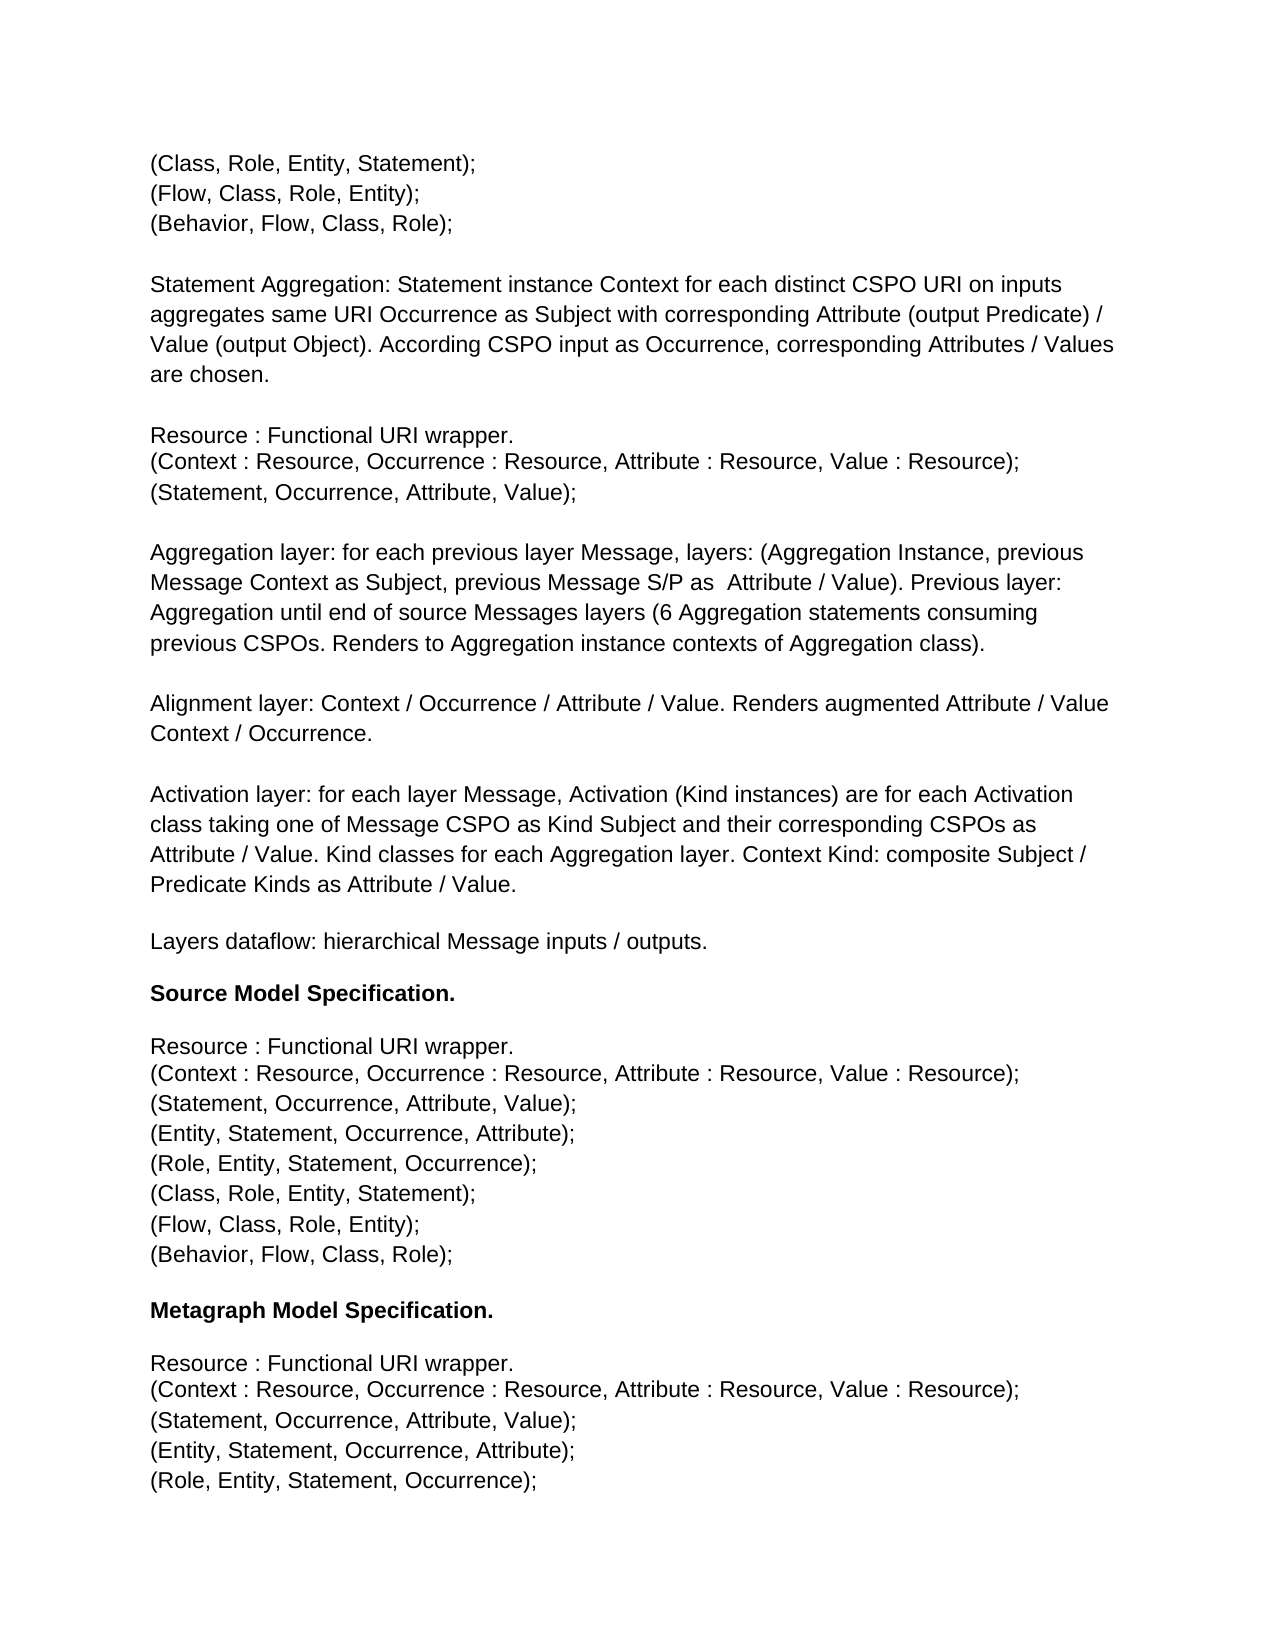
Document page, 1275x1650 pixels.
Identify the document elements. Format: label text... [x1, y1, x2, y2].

text (Statement, Occurrence, Attribute, Value); [150, 1407, 1125, 1433]
text Alignment layer: Context / Occurrence / Attribute / Value. Renders augmented Attribute / Value Context / Occurrence. [150, 690, 1125, 746]
text (Context : Resource, Occurrence : Resource, Attribute : Resource, Value : Resource); [150, 1376, 1125, 1403]
text Layers dataflow: hierarchical Message inputs / outputs. [150, 928, 1125, 954]
text Aggregation layer: for each previous layer Message, layers: (Aggregation Instance, previous Message Context as Subject, previous Message S/P as Attribute / Value). Previous layer: Aggregation until end of source Messages layers (6 Aggregation statements consuming previous CSPOs. Renders to Aggregation instance contexts of Aggregation class). [150, 539, 1125, 656]
text Resource : Functional URI wrapper. [150, 1033, 1125, 1059]
text Source Model Specification. [150, 980, 1125, 1007]
text Statement Aggregation: Statement instance Context for each distinct CSPO URI on inputs aggregates same URI Occurrence as Subject with corresponding Attribute (output Predicate) / Value (output Object). According CSPO input as Occurrence, corresponding Attributes / Values are chosen. [150, 271, 1125, 388]
text (Statement, Occurrence, Attribute, Value); [150, 1090, 1125, 1116]
text (Context : Resource, Occurrence : Resource, Attribute : Resource, Value : Resource); [150, 1059, 1125, 1086]
text Resource : Functional URI wrapper. [150, 1350, 1125, 1376]
text Metagraph Model Specification. [150, 1297, 1125, 1324]
text (Statement, Occurrence, Attribute, Value); [150, 478, 1125, 505]
text Activation layer: for each layer Message, Activation (Kind instances) are for each Activation class taking one of Message CSPO as Kind Subject and their corresponding CSPOs as Attribute / Value. Kind classes for each Aggregation layer. Context Kind: composite Subject / Predicate Kinds as Attribute / Value. [150, 781, 1125, 897]
text Resource : Functional URI wrapper. [150, 422, 1125, 448]
text (Context : Resource, Occurrence : Resource, Attribute : Resource, Value : Resource); [150, 448, 1125, 474]
